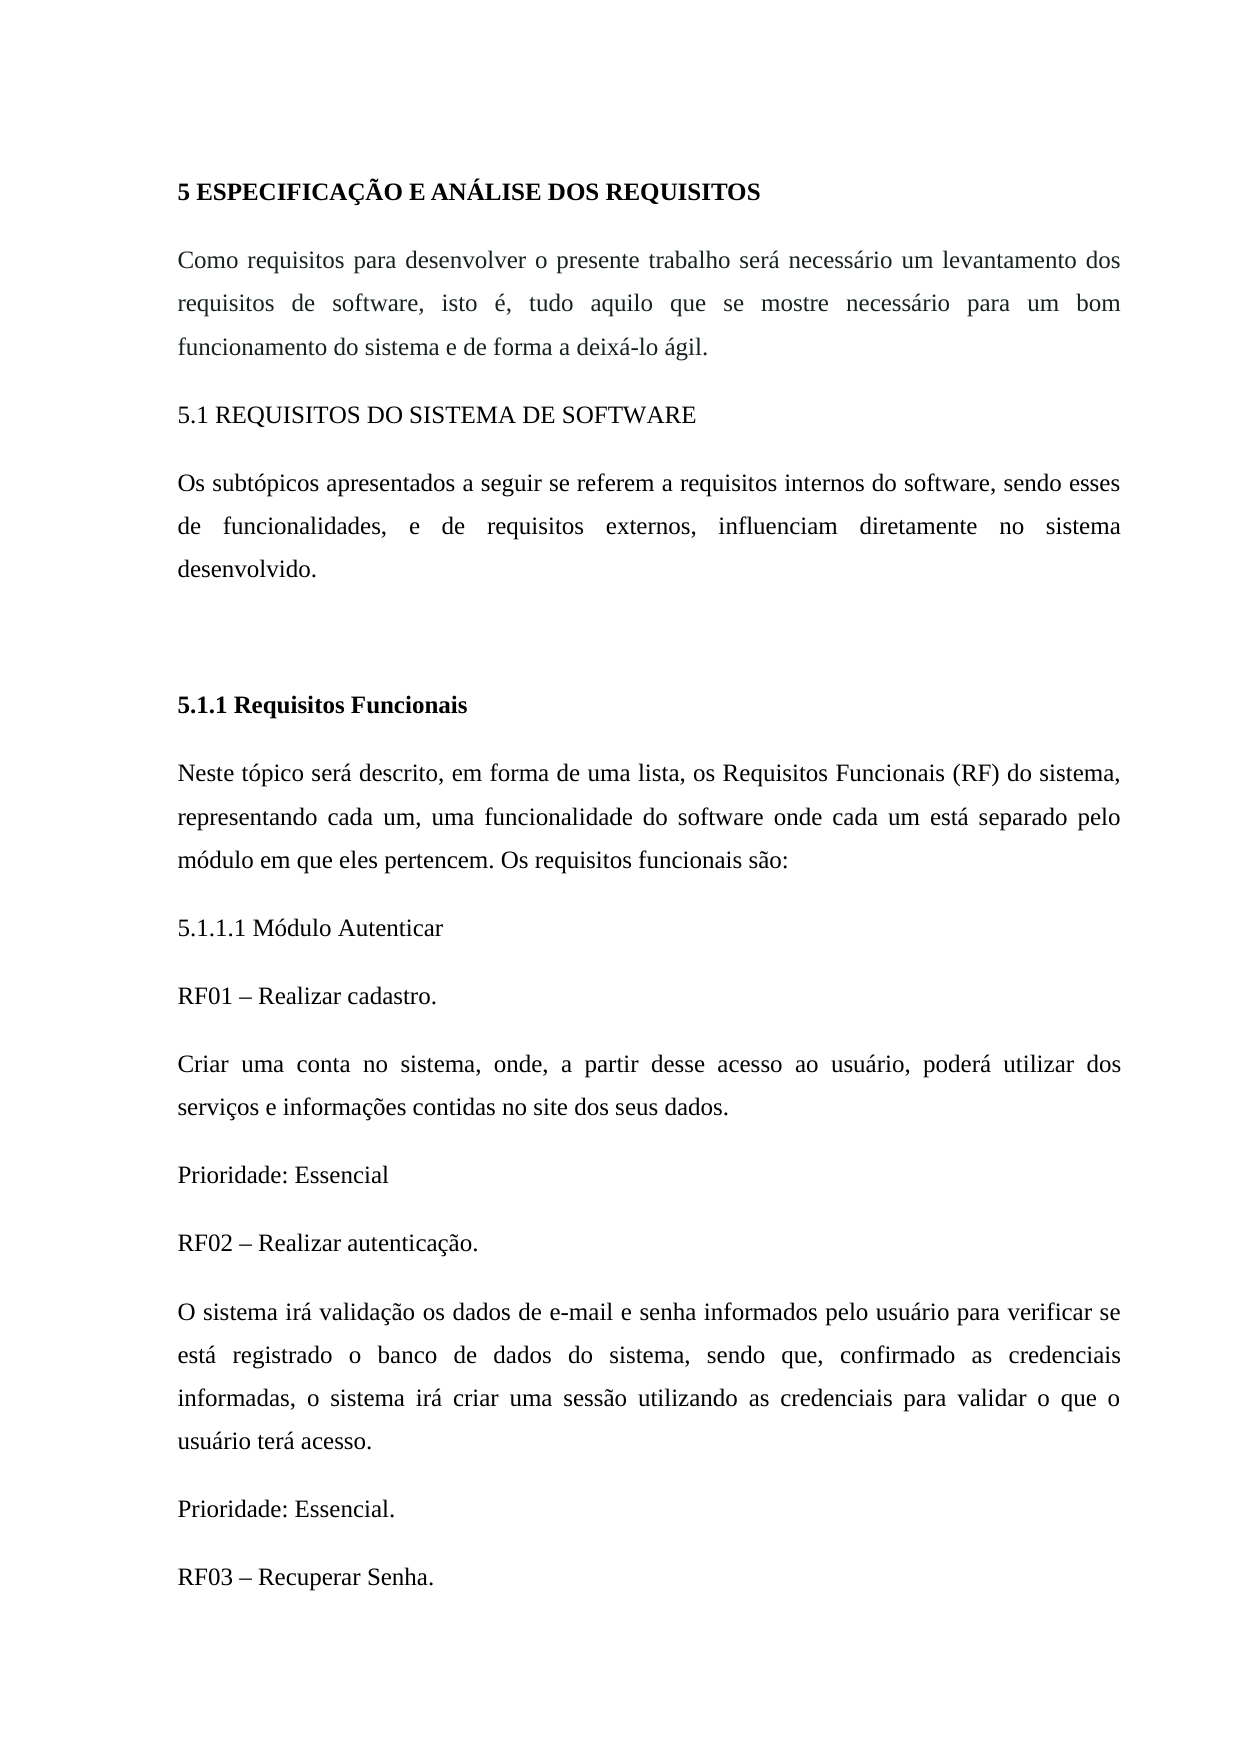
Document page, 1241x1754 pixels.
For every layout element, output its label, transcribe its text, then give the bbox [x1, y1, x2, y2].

text RF01 – Realizar cadastro. [177, 981, 1122, 1010]
text Prioridade: Essencial [177, 1160, 1122, 1189]
text RF03 – Recuperar Senha. [177, 1562, 1122, 1591]
text Criar uma conta no sistema, onde, a partir desse acesso ao usuário, poderá utilizar dos serviços e informações contidas no site dos seus dados. [177, 1049, 1122, 1121]
text 5.1.1.1 Módulo Autenticar [177, 913, 1122, 942]
text Como requisitos para desenvolver o presente trabalho será necessário um levantamento dos requisitos de software, isto é, tudo aquilo que se mostre necessário para um bom funcionamento do sistema e de forma a deixá-lo ágil. [177, 245, 1122, 360]
text O sistema irá validação os dados de e-mail e senha informados pelo usuário para verificar se está registrado o banco de dados do sistema, sendo que, confirmado as credenciais informadas, o sistema irá criar uma sessão utilizando as credenciais para validar o que o usuário terá acesso. [177, 1297, 1122, 1455]
subtitle 5 ESPECIFICAÇÃO E ANÁLISE DOS REQUISITOS [177, 177, 1122, 206]
text Neste tópico será descrito, em forma de uma lista, os Requisitos Funcionais (RF) do sistema, representando cada um, uma funcionalidade do software onde cada um está separado pelo módulo em que eles pertencem. Os requisitos funcionais são: [177, 758, 1122, 873]
subtitle 5.1 REQUISITOS DO SISTEMA DE SOFTWARE [177, 400, 1122, 428]
subtitle 5.1.1 Requisitos Funcionais [177, 690, 1122, 719]
text RF02 – Realizar autenticação. [177, 1228, 1122, 1257]
text Os subtópicos apresentados a seguir se referem a requisitos internos do software, sendo esses de funcionalidades, e de requisitos externos, influenciam diretamente no sistema desenvolvido. [177, 468, 1122, 583]
text Prioridade: Essencial. [177, 1494, 1122, 1523]
